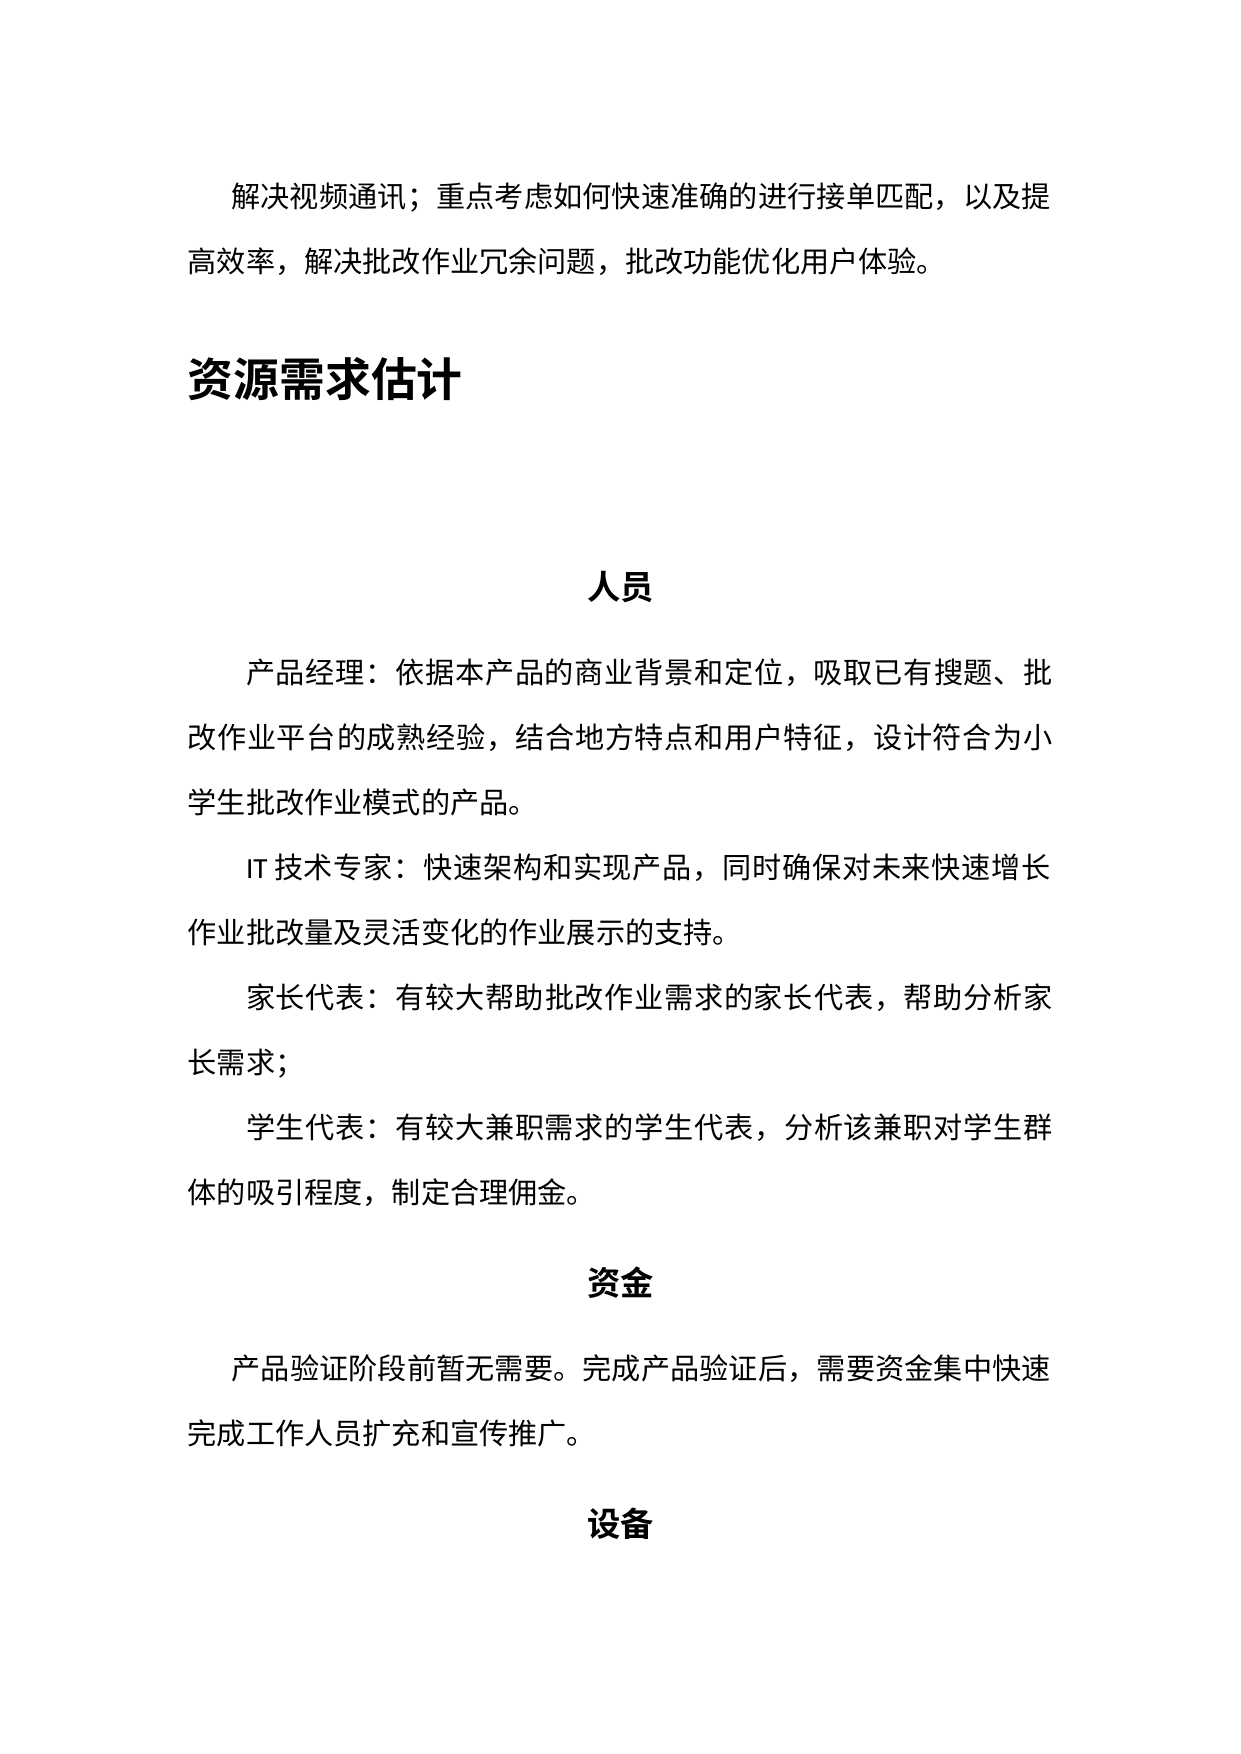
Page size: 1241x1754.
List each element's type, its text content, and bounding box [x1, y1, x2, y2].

text 家长代表：有较大帮助批改作业需求的家长代表，帮助分析家长需求； [187, 963, 1053, 1093]
subtitle 资金 [187, 1248, 1053, 1313]
subtitle 人员 [187, 553, 1053, 618]
subtitle 设备 [187, 1489, 1053, 1554]
text 学生代表：有较大兼职需求的学生代表，分析该兼职对学生群体的吸引程度，制定合理佣金。 [187, 1093, 1053, 1223]
text IT技术专家：快速架构和实现产品，同时确保对未来快速增长作业批改量及灵活变化的作业展示的支持。 [187, 833, 1053, 963]
text 解决视频通讯；重点考虑如何快速准确的进行接单匹配，以及提高效率，解决批改作业冗余问题，批改功能优化用户体验。 [187, 162, 1053, 292]
text 产品经理：依据本产品的商业背景和定位，吸取已有搜题、批改作业平台的成熟经验，结合地方特点和用户特征，设计符合为小学生批改作业模式的产品。 [187, 638, 1053, 833]
subtitle 资源需求估计 [187, 327, 1053, 425]
text 产品验证阶段前暂无需要。完成产品验证后，需要资金集中快速完成工作人员扩充和宣传推广。 [187, 1334, 1053, 1464]
